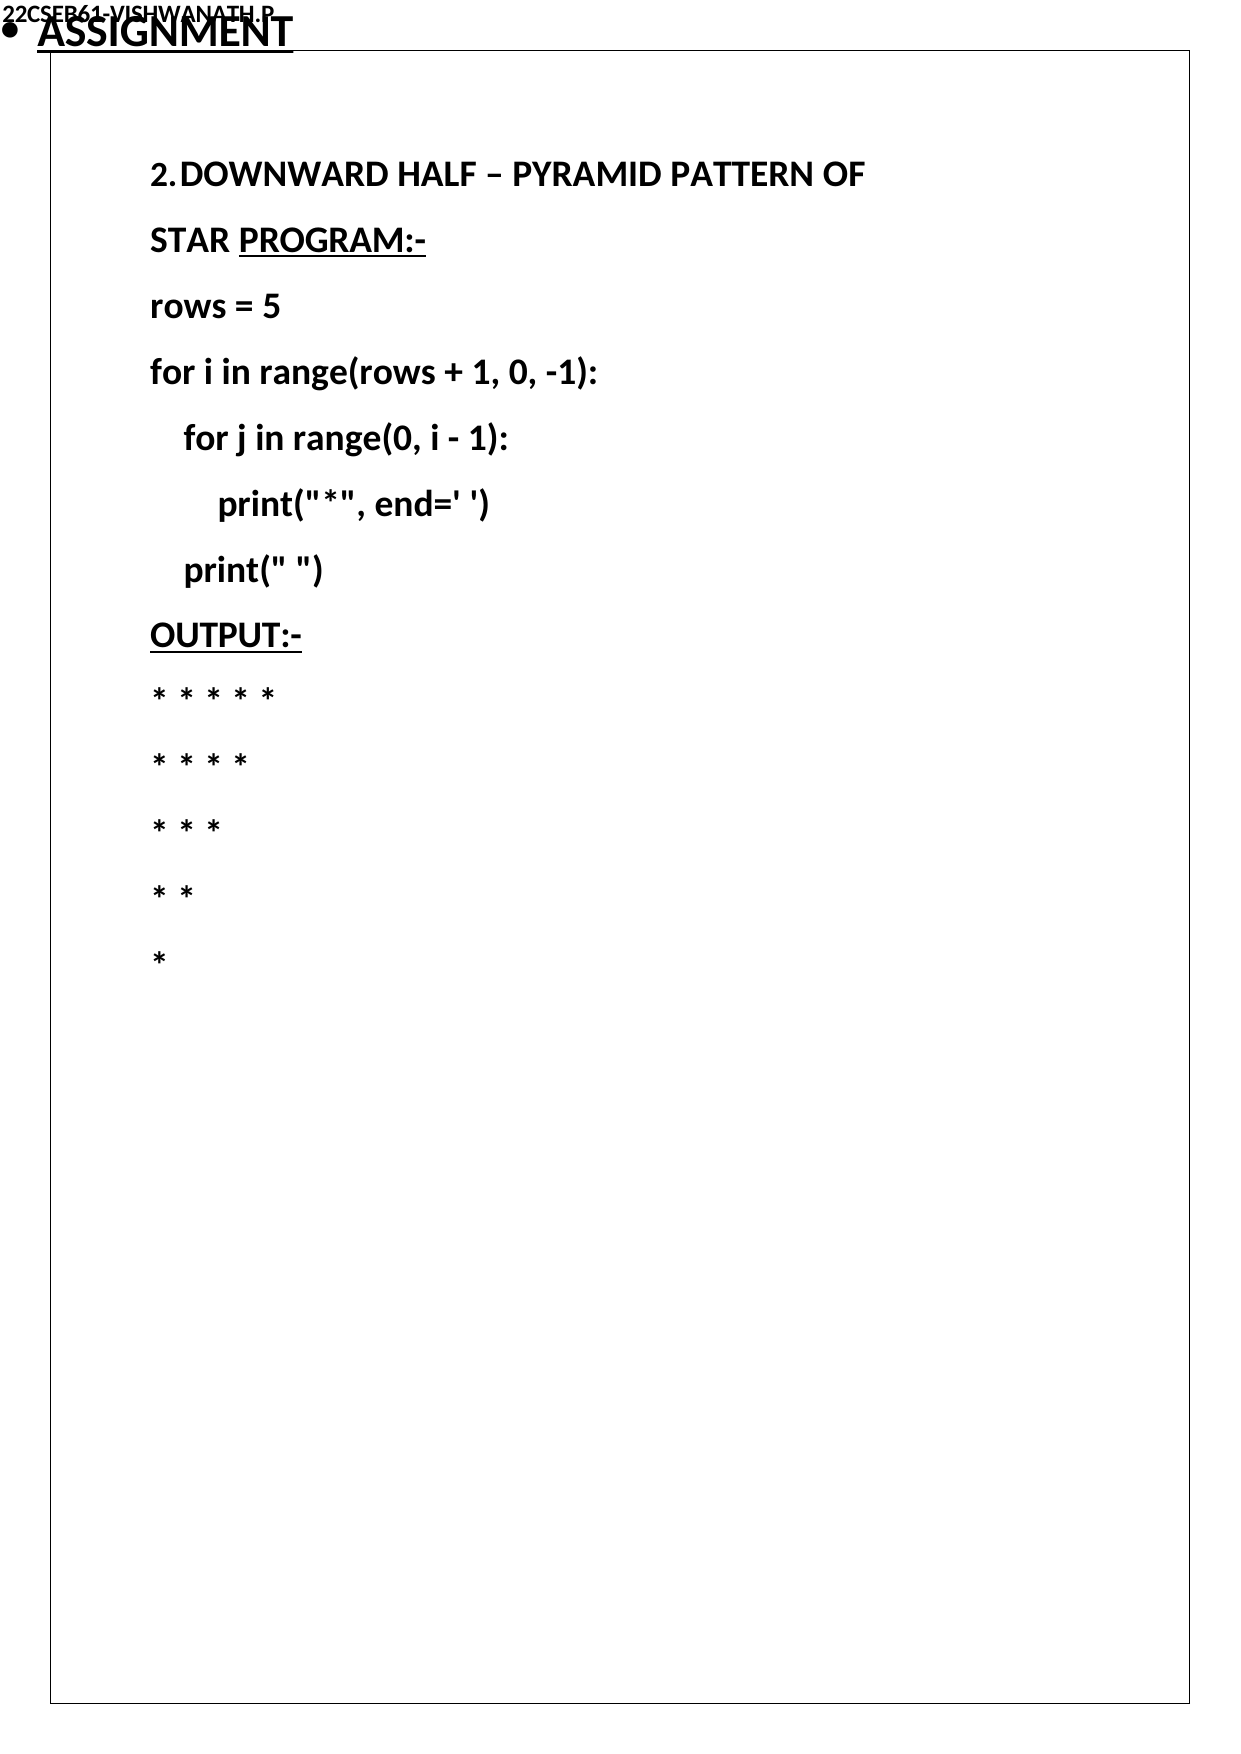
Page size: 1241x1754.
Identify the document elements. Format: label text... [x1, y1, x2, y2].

text print("*", end=' ') print(" ") [183, 480, 546, 591]
text * [150, 942, 1098, 988]
text * * [150, 876, 1098, 922]
text * * * * [150, 744, 1098, 790]
text * * * * * [150, 678, 1098, 723]
subtitle OUTPUT:- [150, 611, 1098, 657]
subtitle DOWNWARD HALF – PYRAMID PATTERN OF STAR PROGRAM:- [150, 150, 954, 262]
text * * * [150, 809, 1098, 855]
text for i in range(rows + 1, 0, -1): for j in range(0, i - 1): [150, 348, 627, 459]
text rows = 5 [150, 282, 1098, 328]
